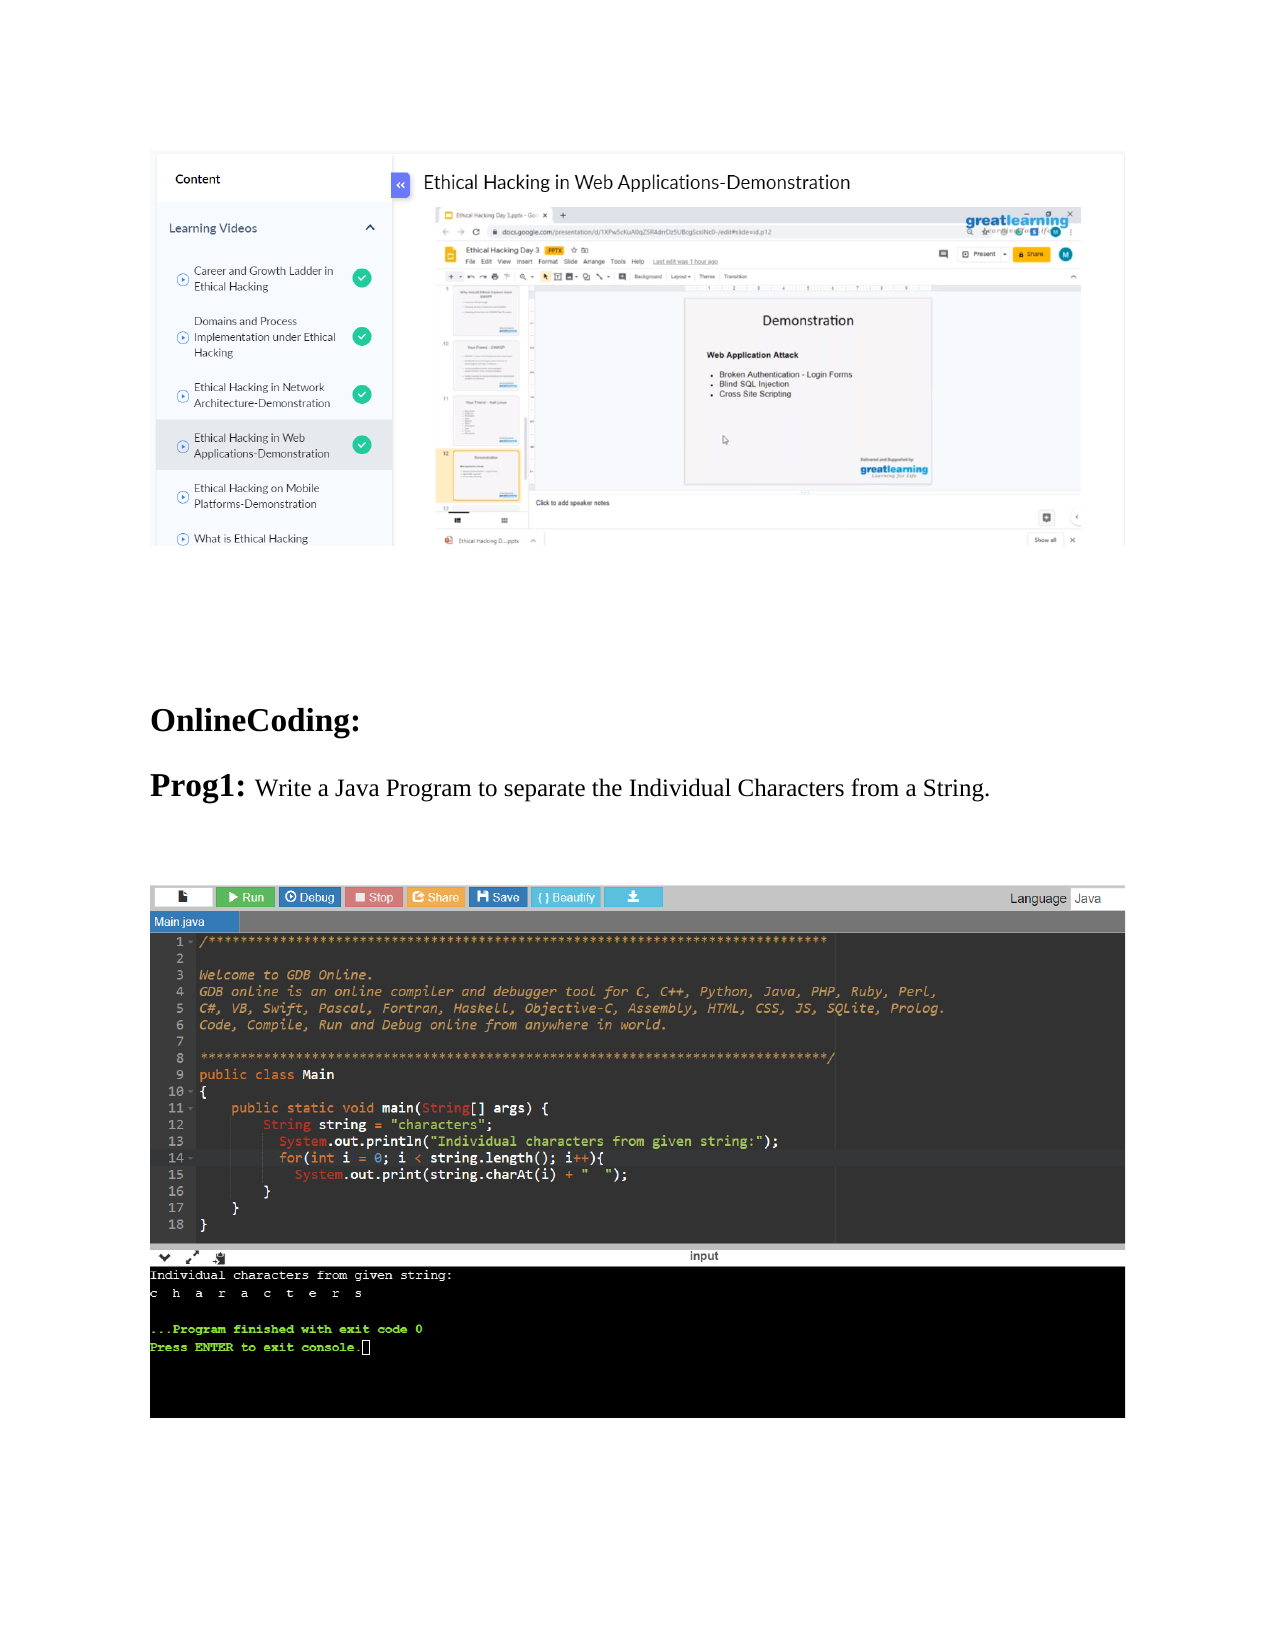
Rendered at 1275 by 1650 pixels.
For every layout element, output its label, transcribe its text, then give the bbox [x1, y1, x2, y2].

picture [150, 150, 1125, 546]
text OnlineCoding: [150, 700, 1125, 738]
text Prog1: Write a Java Program to separate the Individual Characters from a String. [150, 765, 1125, 803]
picture [150, 883, 1125, 1418]
